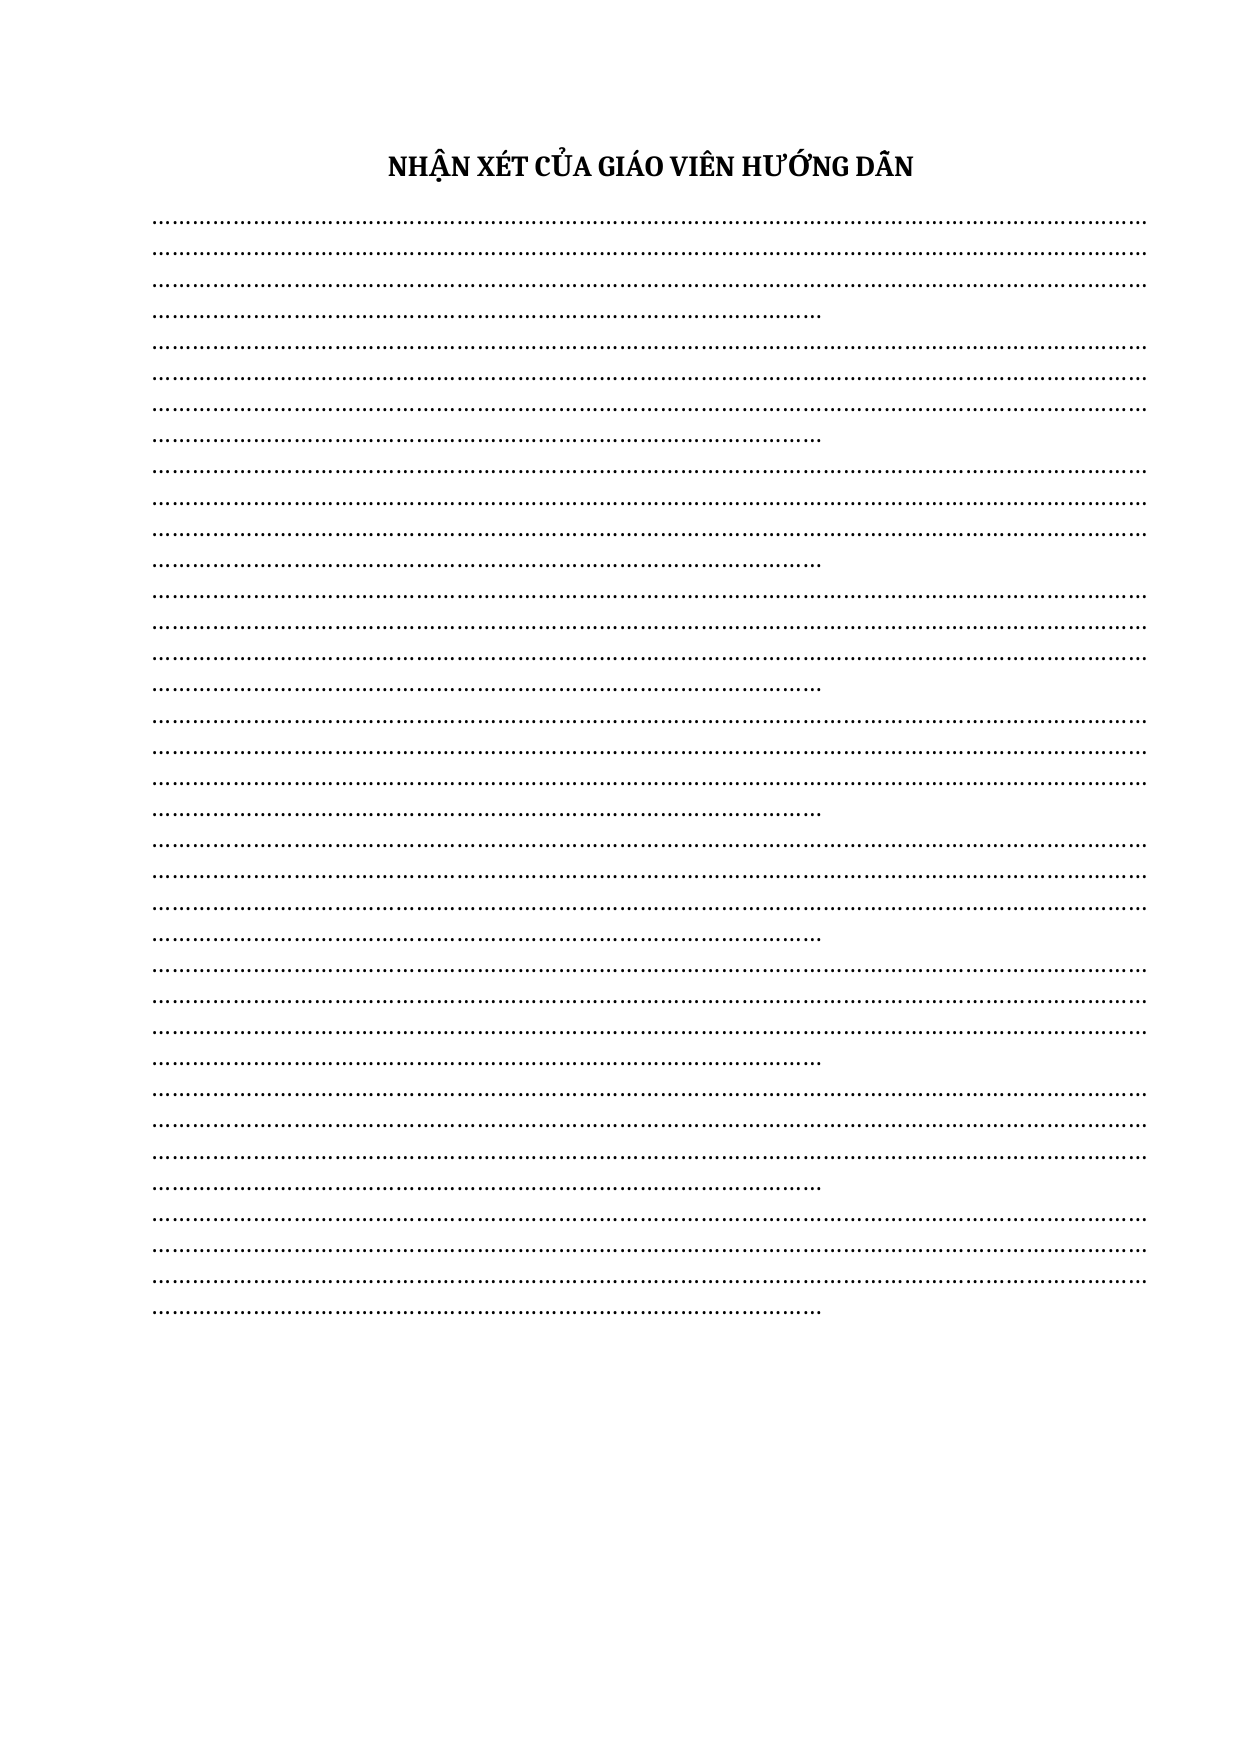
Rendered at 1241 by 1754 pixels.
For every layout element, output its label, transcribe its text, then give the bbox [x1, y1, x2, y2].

text ……………………………………………………………………………………………………………………………………………………………………………………………………………………………………………………………………………………………………………………………………………………………………………………………………………………………………………………………………………………………… [150, 1197, 1152, 1322]
text ……………………………………………………………………………………………………………………………………………………………………………………………………………………………………………………………………………………………………………………………………………………………………………………………………………………………………………………………………………………………… [150, 200, 1152, 325]
text ……………………………………………………………………………………………………………………………………………………………………………………………………………………………………………………………………………………………………………………………………………………………………………………………………………………………………………………………………………………………… [150, 948, 1152, 1072]
text ……………………………………………………………………………………………………………………………………………………………………………………………………………………………………………………………………………………………………………………………………………………………………………………………………………………………………………………………………………………………… [150, 449, 1152, 574]
text NHẬN XÉT CỦA GIÁO VIÊN HƯỚNG DẪN [150, 150, 1152, 183]
text ……………………………………………………………………………………………………………………………………………………………………………………………………………………………………………………………………………………………………………………………………………………………………………………………………………………………………………………………………………………………… [150, 1072, 1152, 1197]
text ……………………………………………………………………………………………………………………………………………………………………………………………………………………………………………………………………………………………………………………………………………………………………………………………………………………………………………………………………………………………… [150, 325, 1152, 449]
text ……………………………………………………………………………………………………………………………………………………………………………………………………………………………………………………………………………………………………………………………………………………………………………………………………………………………………………………………………………………………… [150, 699, 1152, 823]
text ……………………………………………………………………………………………………………………………………………………………………………………………………………………………………………………………………………………………………………………………………………………………………………………………………………………………………………………………………………………………… [150, 823, 1152, 948]
text ……………………………………………………………………………………………………………………………………………………………………………………………………………………………………………………………………………………………………………………………………………………………………………………………………………………………………………………………………………………………… [150, 574, 1152, 699]
